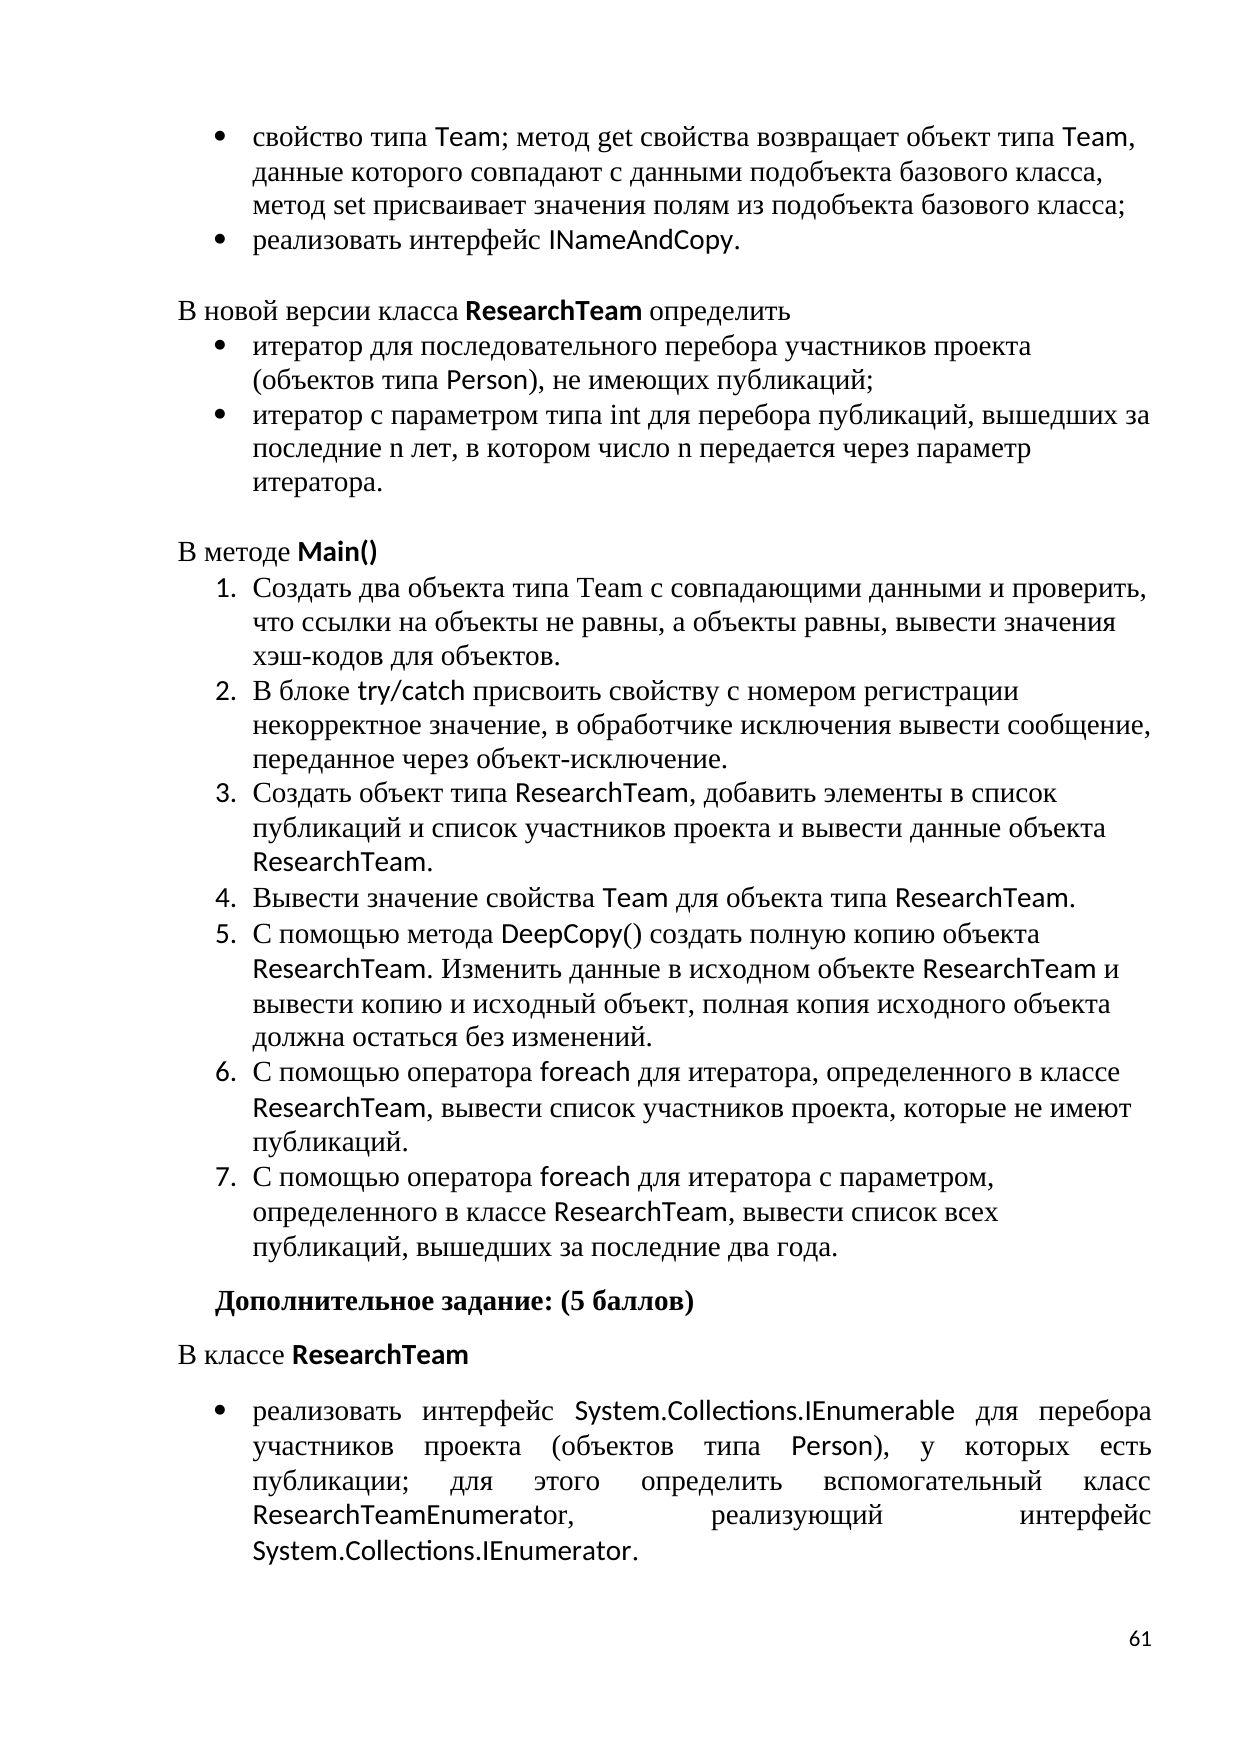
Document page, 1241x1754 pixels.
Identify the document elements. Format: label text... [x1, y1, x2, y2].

list Вывести значение свойства Team для объекта типа ResearchTeam. [215, 879, 1152, 915]
list свойство типа Team; метод get свойства возвращает объект типа Team, данные которого совпадают с данными подобъекта базового класса, метод set присваивает значения полям из подобъекта базового класса; [215, 118, 1152, 221]
list Создать два объекта типа Team с совпадающими данными и проверить, что ссылки на объекты не равны, а объекты равны, вывести значения хэш-кодов для объектов. [215, 569, 1152, 672]
list С помощью метода DeepCopy() создать полную копию объекта ResearchTeam. Изменить данные в исходном объекте ResearchTeam и вывести копию и исходный объект, полная копия исходного объекта должна остаться без изменений. [215, 915, 1152, 1053]
list реализовать интерфейс INameAndCopy. [215, 221, 1152, 256]
text В методе Main() [177, 533, 1152, 569]
list С помощью оператора foreach для итератора с параметром, определенного в классе ResearchTeam, вывести список всех публикаций, вышедших за последние два года. [215, 1158, 1152, 1263]
text Дополнительное задание: (5 баллов) [215, 1283, 1152, 1316]
list реализовать интерфейс System.Collections.IEnumerable для перебора участников проекта (объектов типа Person), у которых есть публикации; для этого определить вспомогательный класс ResearchTeamEnumerator, реализующий интерфейс System.Collections.IEnumerator. [215, 1392, 1152, 1568]
list итератор для последовательного перебора участников проекта (объектов типа Person), не имеющих публикаций; [215, 328, 1152, 397]
text В классе ResearchTeam [177, 1336, 1152, 1372]
list итератор с параметром типа int для перебора публикаций, вышедших за последние n лет, в котором число n передается через параметр итератора. [215, 397, 1152, 498]
text В новой версии класса ResearchTeam определить [177, 292, 1152, 328]
list Создать объект типа ResearchTeam, добавить элементы в список публикаций и список участников проекта и вывести данные объекта ResearchTeam. [215, 774, 1152, 879]
list В блоке try/catch присвоить свойству с номером регистрации некорректное значение, в обработчике исключения вывести сообщение, переданное через объект-исключение. [215, 672, 1152, 774]
list С помощью оператора foreach для итератора, определенного в классе ResearchTeam, вывести список участников проекта, которые не имеют публикаций. [215, 1053, 1152, 1158]
